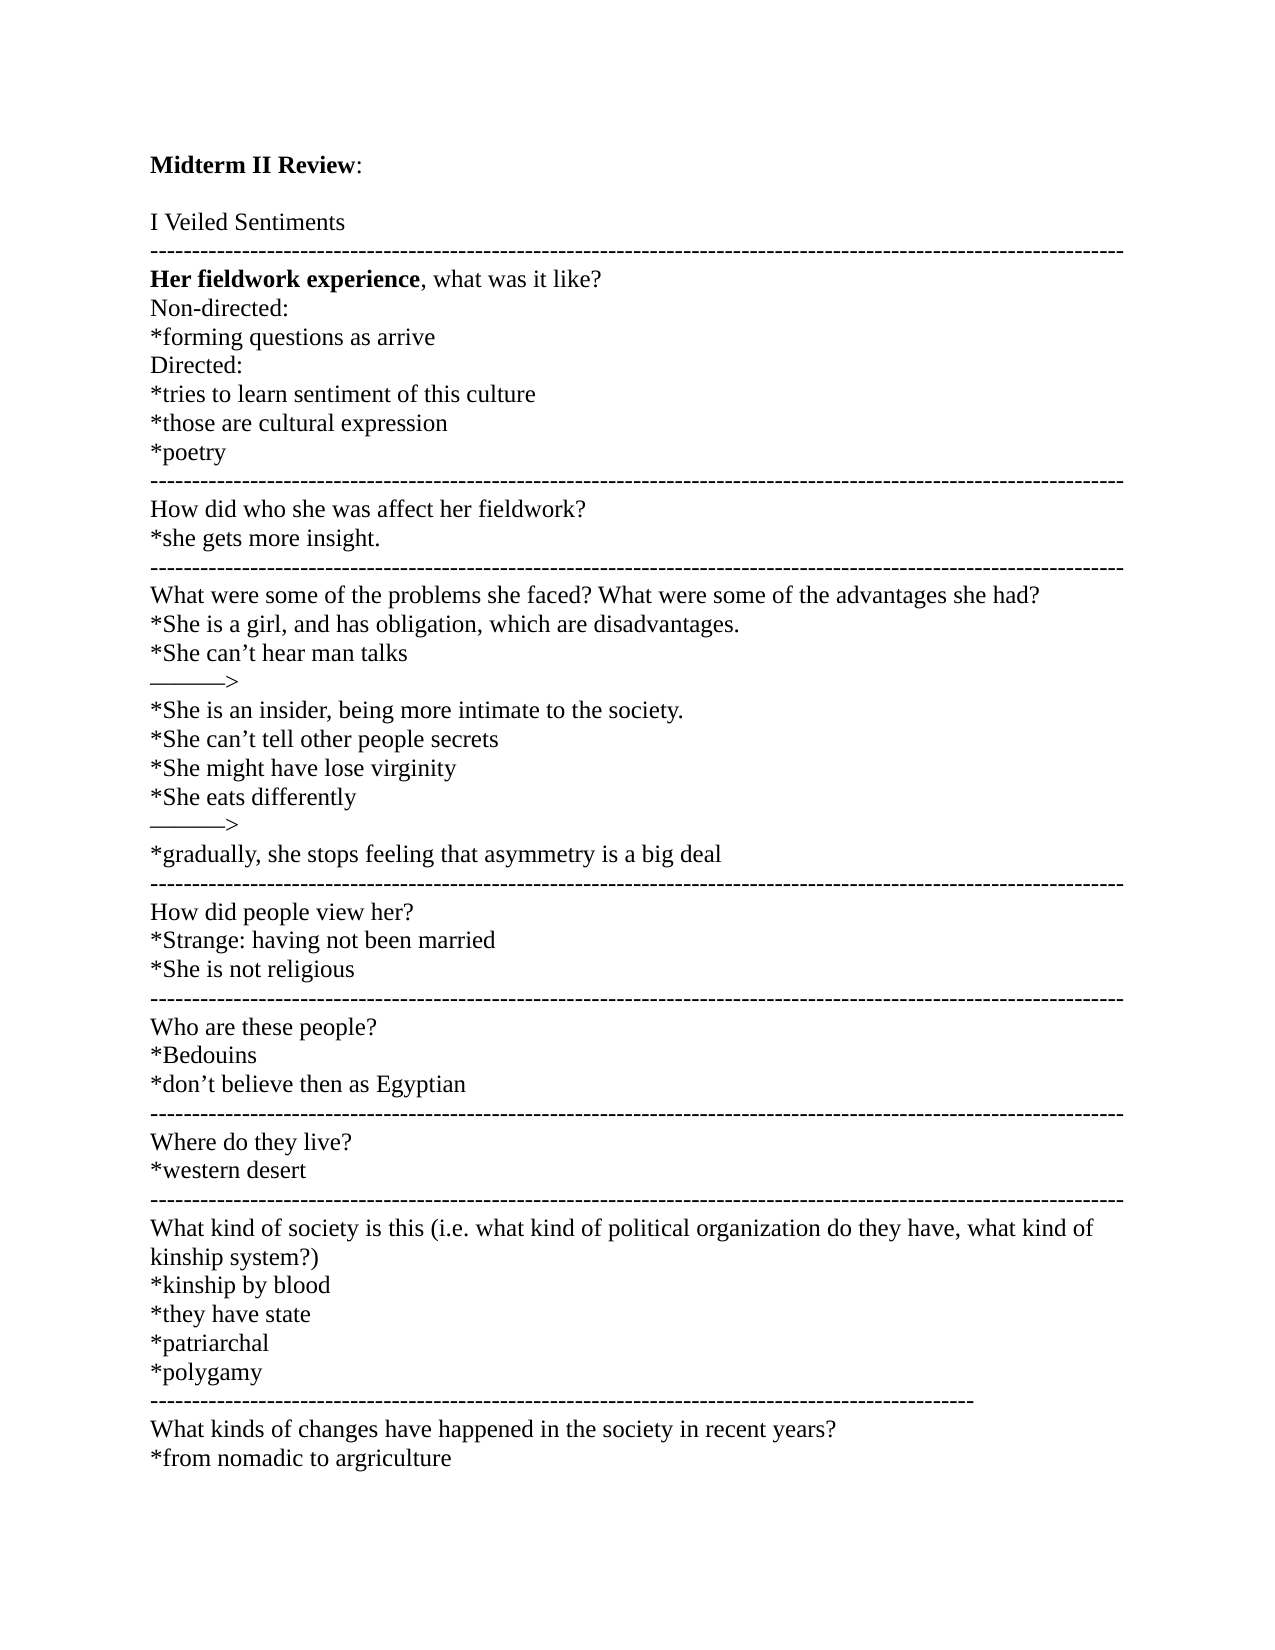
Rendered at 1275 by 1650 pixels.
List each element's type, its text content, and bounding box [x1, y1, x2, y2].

text *western desert [150, 1156, 1125, 1185]
text *patriarchal [150, 1329, 1125, 1357]
text *she gets more insight. [150, 524, 1125, 552]
text *kinship by blood [150, 1271, 1125, 1300]
text How did people view her? [150, 897, 1125, 926]
text What kind of society is this (i.e. what kind of political organization do they have, what kind of kinship system?) [150, 1214, 1125, 1271]
text ———> [150, 667, 1125, 696]
text *forming questions as arrive [150, 322, 1125, 351]
text *don’t believe then as Egyptian [150, 1070, 1125, 1099]
text How did who she was affect her fieldwork? [150, 495, 1125, 524]
text *they have state [150, 1300, 1125, 1329]
text *She is not religious [150, 955, 1125, 984]
text *Bedouins [150, 1041, 1125, 1070]
text *She is an insider, being more intimate to the society. [150, 696, 1125, 725]
text Midterm II Review: [150, 150, 1125, 179]
text *She is a girl, and has obligation, which are disadvantages. [150, 610, 1125, 639]
text --------------------------------------------------------------------------------------------------------------------- [150, 552, 1125, 581]
text *She can’t hear man talks [150, 639, 1125, 667]
text *tries to learn sentiment of this culture [150, 380, 1125, 409]
text *She eats differently [150, 782, 1125, 811]
text --------------------------------------------------------------------------------------------------------------------- [150, 984, 1125, 1012]
text --------------------------------------------------------------------------------------------------------------------- [150, 236, 1125, 265]
text Directed: [150, 351, 1125, 380]
text Her fieldwork experience, what was it like? [150, 265, 1125, 294]
text *from nomadic to argriculture [150, 1444, 1125, 1472]
text Who are these people? [150, 1012, 1125, 1041]
text --------------------------------------------------------------------------------------------------------------------- [150, 1185, 1125, 1214]
text --------------------------------------------------------------------------------------------------------------------- [150, 869, 1125, 897]
text *gradually, she stops feeling that asymmetry is a big deal [150, 840, 1125, 869]
text What were some of the problems she faced? What were some of the advantages she had? [150, 581, 1125, 610]
text I Veiled Sentiments [150, 207, 1125, 236]
text --------------------------------------------------------------------------------------------------- [150, 1386, 1125, 1415]
text ———> [150, 811, 1125, 840]
text Where do they live? [150, 1127, 1125, 1156]
text *She can’t tell other people secrets [150, 725, 1125, 754]
text Non-directed: [150, 294, 1125, 322]
text *poetry [150, 437, 1125, 466]
text *polygamy [150, 1357, 1125, 1386]
text What kinds of changes have happened in the society in recent years? [150, 1415, 1125, 1444]
text *those are cultural expression [150, 409, 1125, 437]
text *Strange: having not been married [150, 926, 1125, 955]
text --------------------------------------------------------------------------------------------------------------------- [150, 1099, 1125, 1127]
text *She might have lose virginity [150, 754, 1125, 782]
text --------------------------------------------------------------------------------------------------------------------- [150, 466, 1125, 495]
